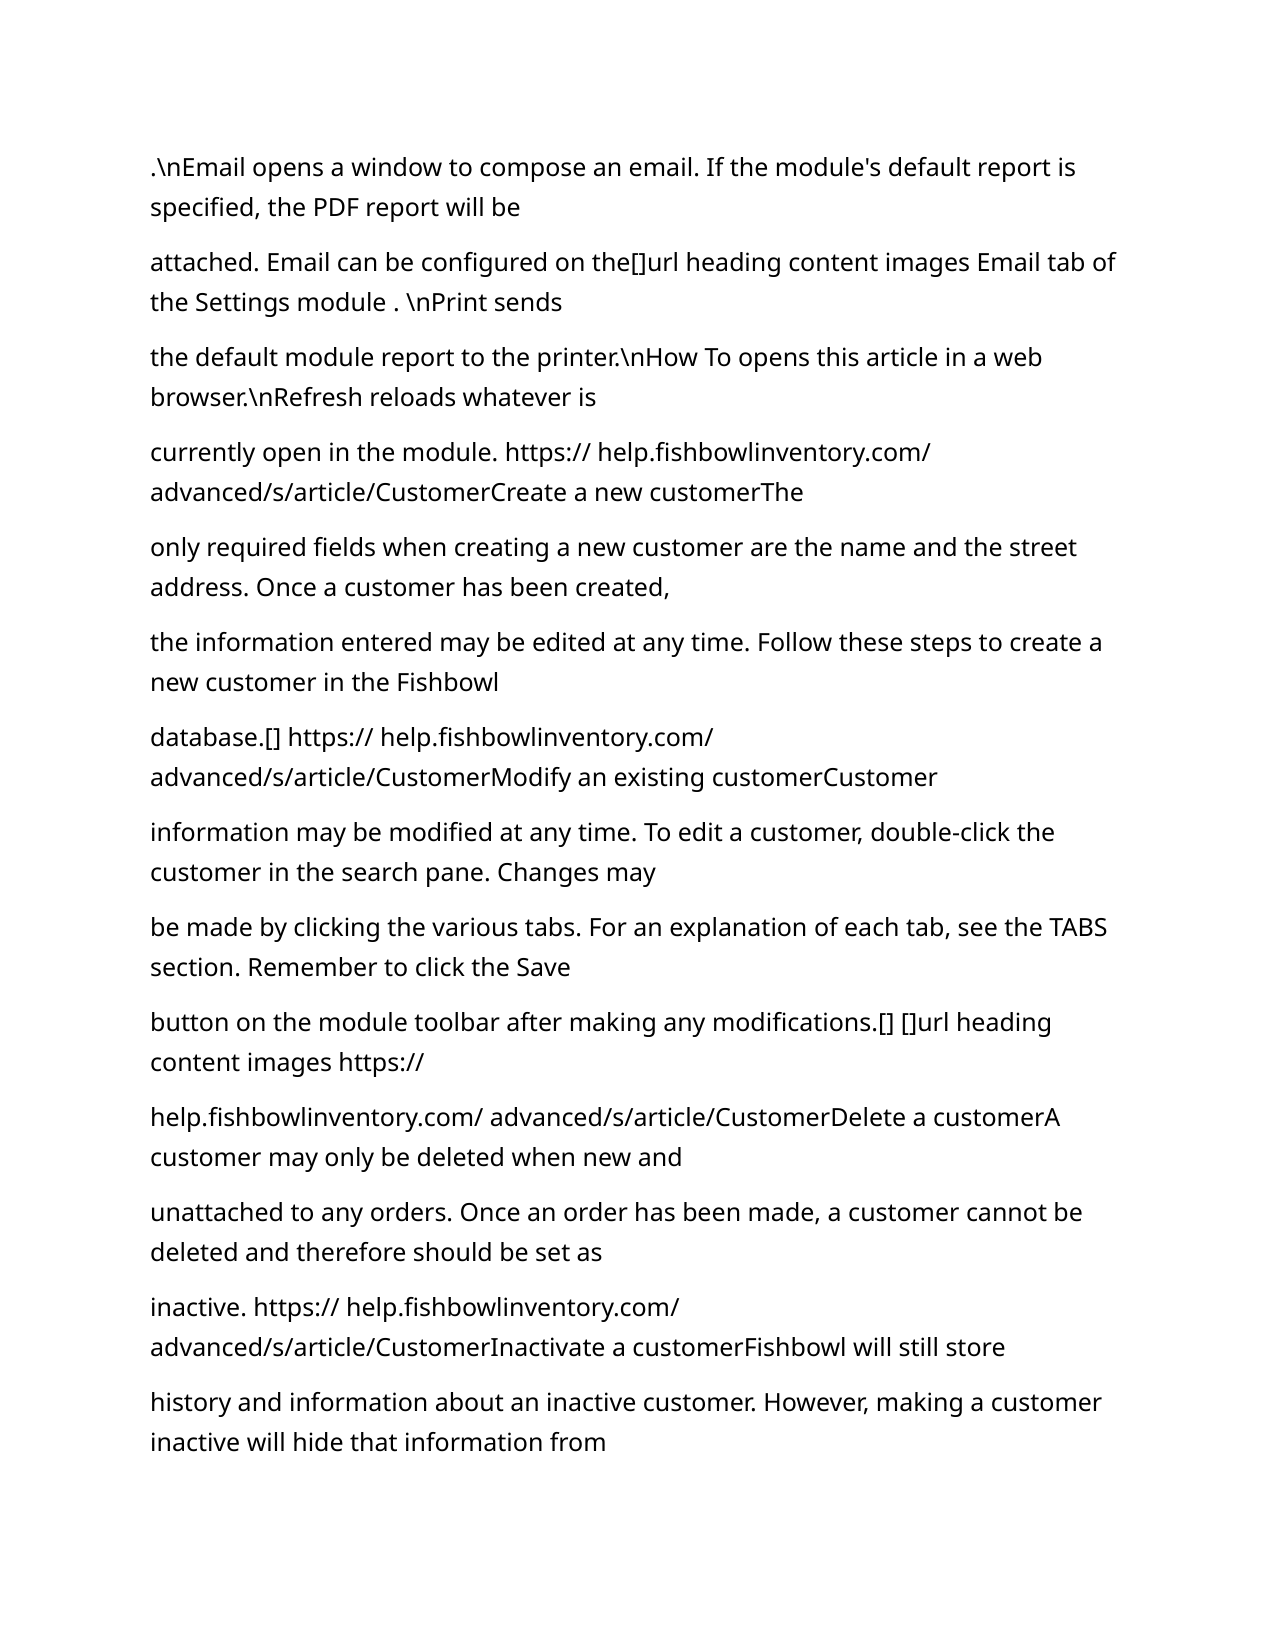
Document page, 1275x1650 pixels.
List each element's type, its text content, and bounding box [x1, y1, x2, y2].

text inactive. https:// help.fishbowlinventory.com/ advanced/s/article/CustomerInactivate a customerFishbowl will still store [150, 1290, 1125, 1363]
text the information entered may be edited at any time. Follow these steps to create a new customer in the Fishbowl [150, 625, 1125, 698]
text button on the module toolbar after making any modifications.[] []url heading content images https:// [150, 1005, 1125, 1078]
text the default module report to the printer.\nHow To opens this article in a web browser.\nRefresh reloads whatever is [150, 340, 1125, 413]
text attached. Email can be configured on the[]url heading content images Email tab of the Settings module . \nPrint sends [150, 245, 1125, 318]
text database.[] https:// help.fishbowlinventory.com/ advanced/s/article/CustomerModify an existing customerCustomer [150, 720, 1125, 793]
text history and information about an inactive customer. However, making a customer inactive will hide that information from [150, 1385, 1125, 1458]
text help.fishbowlinventory.com/ advanced/s/article/CustomerDelete a customerA customer may only be deleted when new and [150, 1100, 1125, 1173]
text be made by clicking the various tabs. For an explanation of each tab, see the TABS section. Remember to click the Save [150, 910, 1125, 983]
text only required fields when creating a new customer are the name and the street address. Once a customer has been created, [150, 530, 1125, 603]
text currently open in the module. https:// help.fishbowlinventory.com/ advanced/s/article/CustomerCreate a new customerThe [150, 435, 1125, 508]
text information may be modified at any time. To edit a customer, double-click the customer in the search pane. Changes may [150, 815, 1125, 888]
text unattached to any orders. Once an order has been made, a customer cannot be deleted and therefore should be set as [150, 1195, 1125, 1268]
text .\nEmail opens a window to compose an email. If the module's default report is specified, the PDF report will be [150, 150, 1125, 223]
